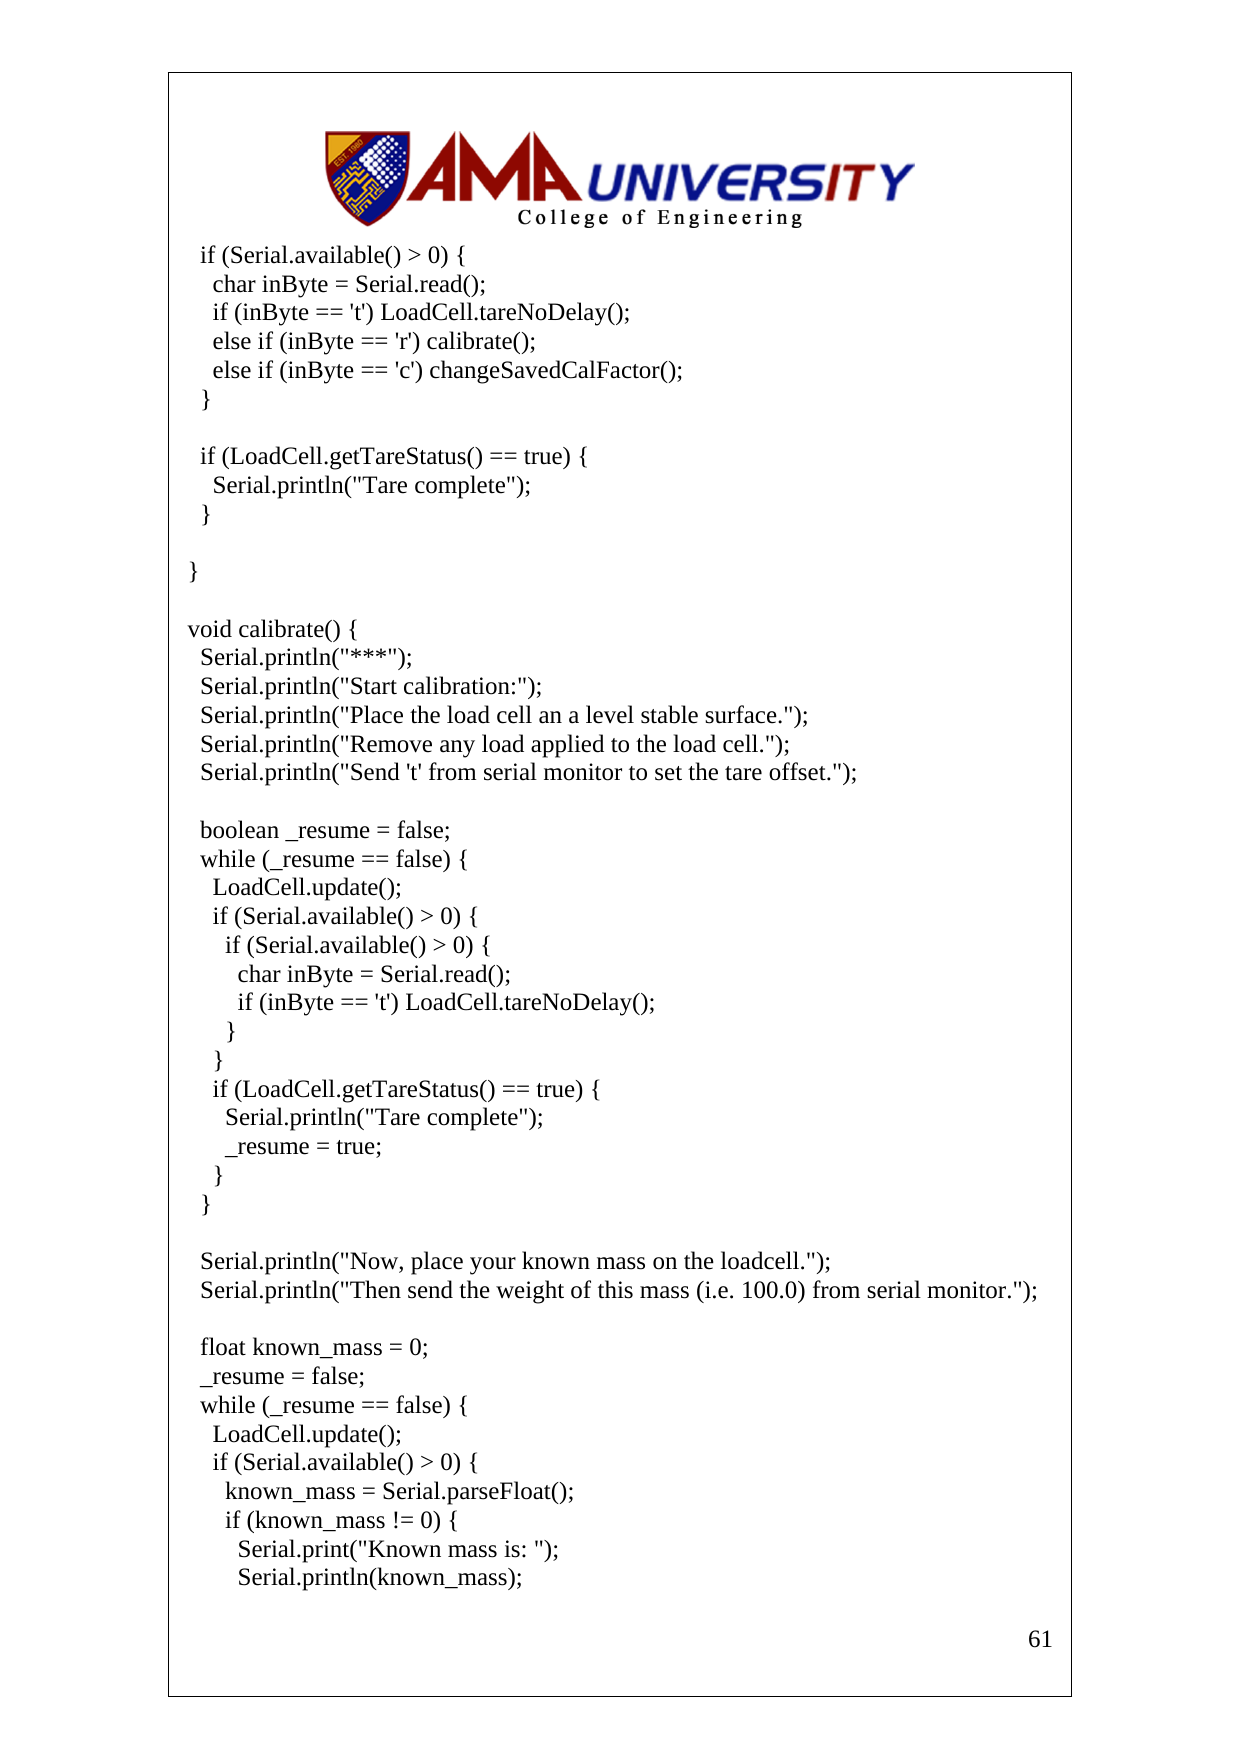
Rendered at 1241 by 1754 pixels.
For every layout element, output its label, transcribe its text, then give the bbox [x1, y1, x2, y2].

text Serial.println("Then send the weight of this mass (i.e. 100.0) from serial monitor."); [187, 1275, 1053, 1304]
text if (inByte == 't') LoadCell.tareNoDelay(); [187, 297, 1053, 326]
text } [187, 1160, 1053, 1189]
text Serial.println("Tare complete"); [187, 470, 1053, 499]
text _resume = true; [187, 1131, 1053, 1160]
text if (Serial.available() > 0) { [187, 930, 1053, 959]
text } [187, 499, 1053, 527]
text boolean _resume = false; [187, 815, 1053, 844]
text Serial.println("***"); [187, 642, 1053, 671]
text char inByte = Serial.read(); [187, 269, 1053, 297]
text } [187, 556, 1053, 585]
text else if (inByte == 'c') changeSavedCalFactor(); [187, 355, 1053, 384]
text else if (inByte == 'r') calibrate(); [187, 326, 1053, 355]
text known_mass = Serial.parseFloat(); [187, 1476, 1053, 1505]
text if (LoadCell.getTareStatus() == true) { [187, 1074, 1053, 1102]
text Serial.println("Now, place your known mass on the loadcell."); [187, 1246, 1053, 1275]
text _resume = false; [187, 1361, 1053, 1390]
text char inByte = Serial.read(); [187, 959, 1053, 987]
text if (Serial.available() > 0) { [187, 1447, 1053, 1476]
text if (inByte == 't') LoadCell.tareNoDelay(); [187, 987, 1053, 1016]
text while (_resume == false) { [187, 1390, 1053, 1419]
text } [187, 1045, 1053, 1074]
text Serial.println(known_mass); [187, 1562, 1053, 1591]
text if (known_mass != 0) { [187, 1505, 1053, 1534]
text Serial.print("Known mass is: "); [187, 1534, 1053, 1562]
text if (LoadCell.getTareStatus() == true) { [187, 441, 1053, 470]
text float known_mass = 0; [187, 1332, 1053, 1361]
text } [187, 384, 1053, 412]
text Serial.println("Send 't' from serial monitor to set the tare offset."); [187, 757, 1053, 786]
text Serial.println("Place the load cell an a level stable surface."); [187, 700, 1053, 729]
text Serial.println("Start calibration:"); [187, 671, 1053, 700]
text LoadCell.update(); [187, 1419, 1053, 1447]
text if (Serial.available() > 0) { [187, 901, 1053, 930]
text if (Serial.available() > 0) { [187, 240, 1053, 269]
text void calibrate() { [187, 614, 1053, 642]
text while (_resume == false) { [187, 844, 1053, 872]
text Serial.println("Remove any load applied to the load cell."); [187, 729, 1053, 757]
text Serial.println("Tare complete"); [187, 1102, 1053, 1131]
picture [325, 131, 915, 228]
text } [187, 1189, 1053, 1217]
text } [187, 1016, 1053, 1045]
text LoadCell.update(); [187, 872, 1053, 901]
